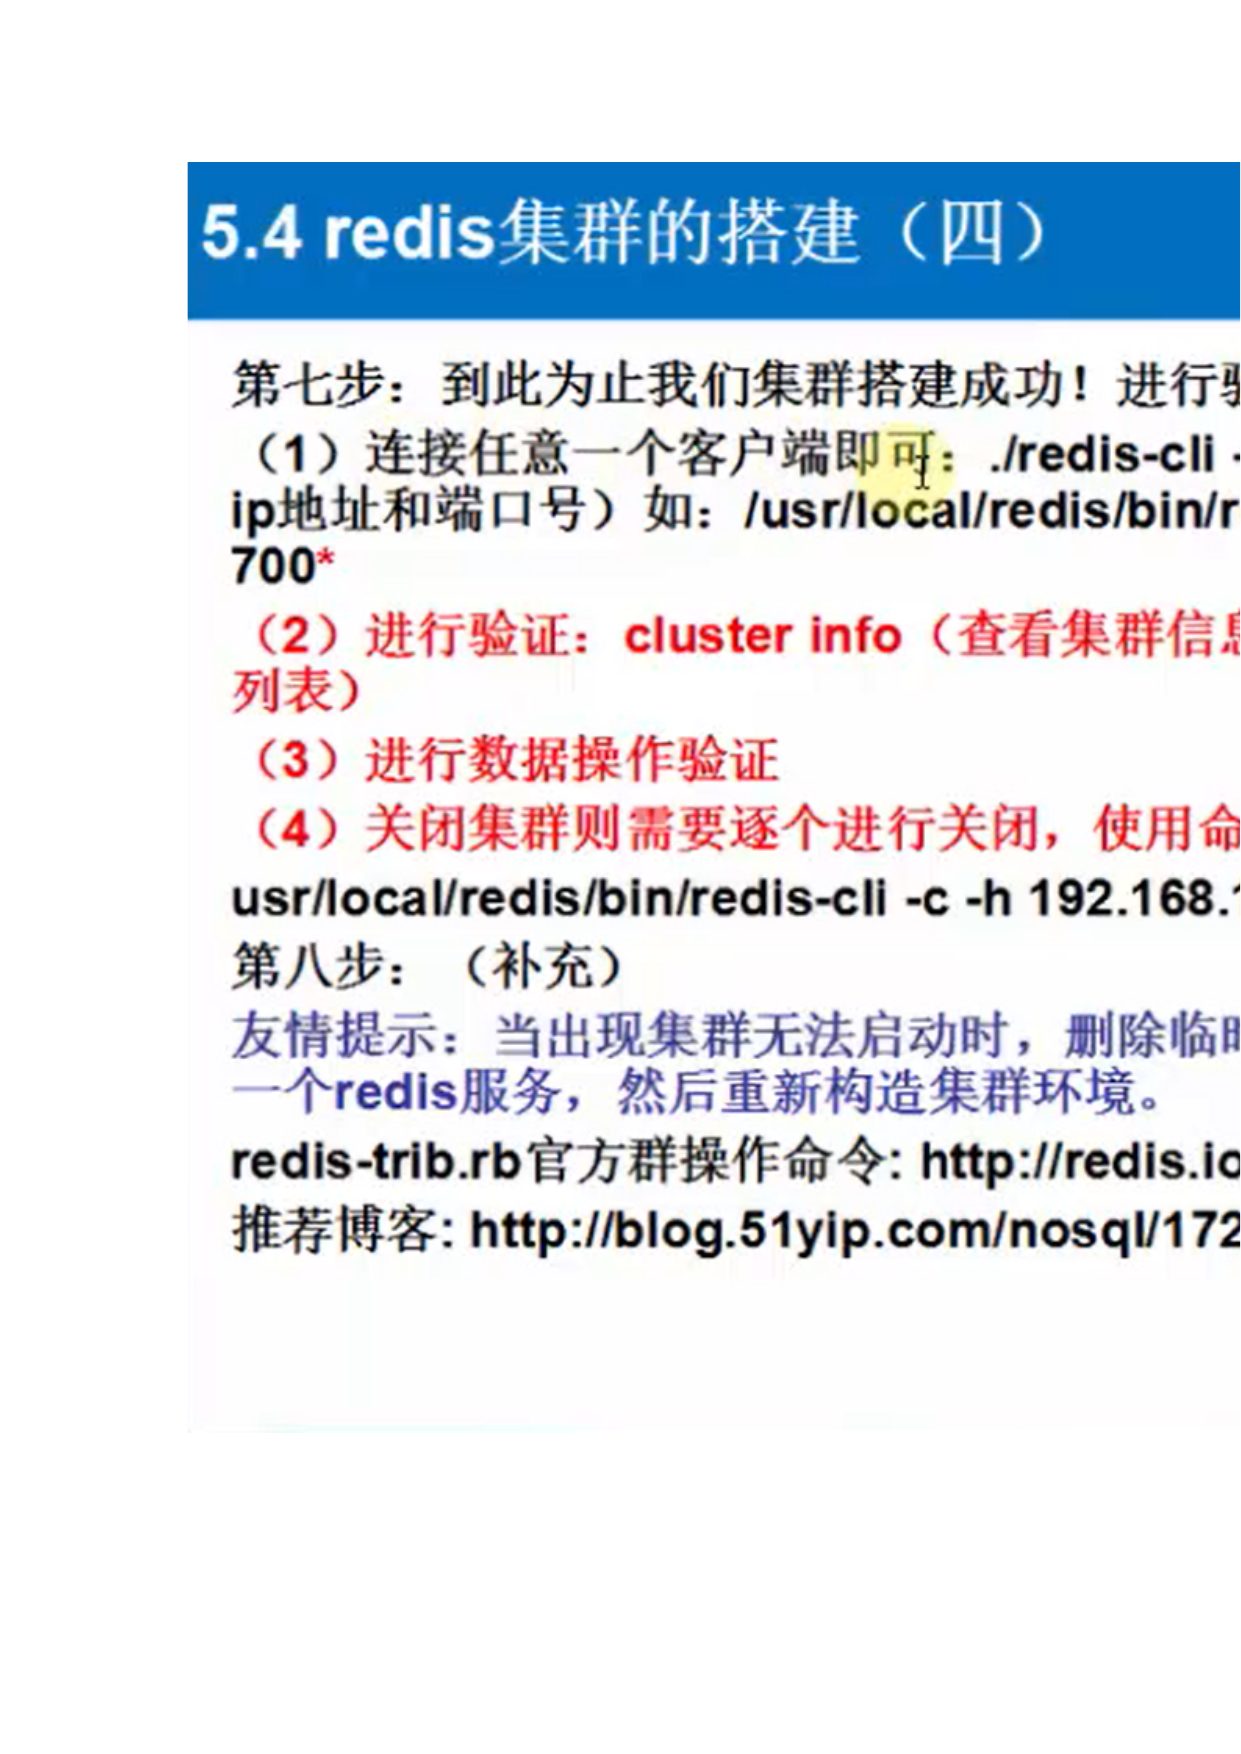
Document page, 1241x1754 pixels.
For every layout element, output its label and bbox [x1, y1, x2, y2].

picture [187, 162, 1241, 1433]
